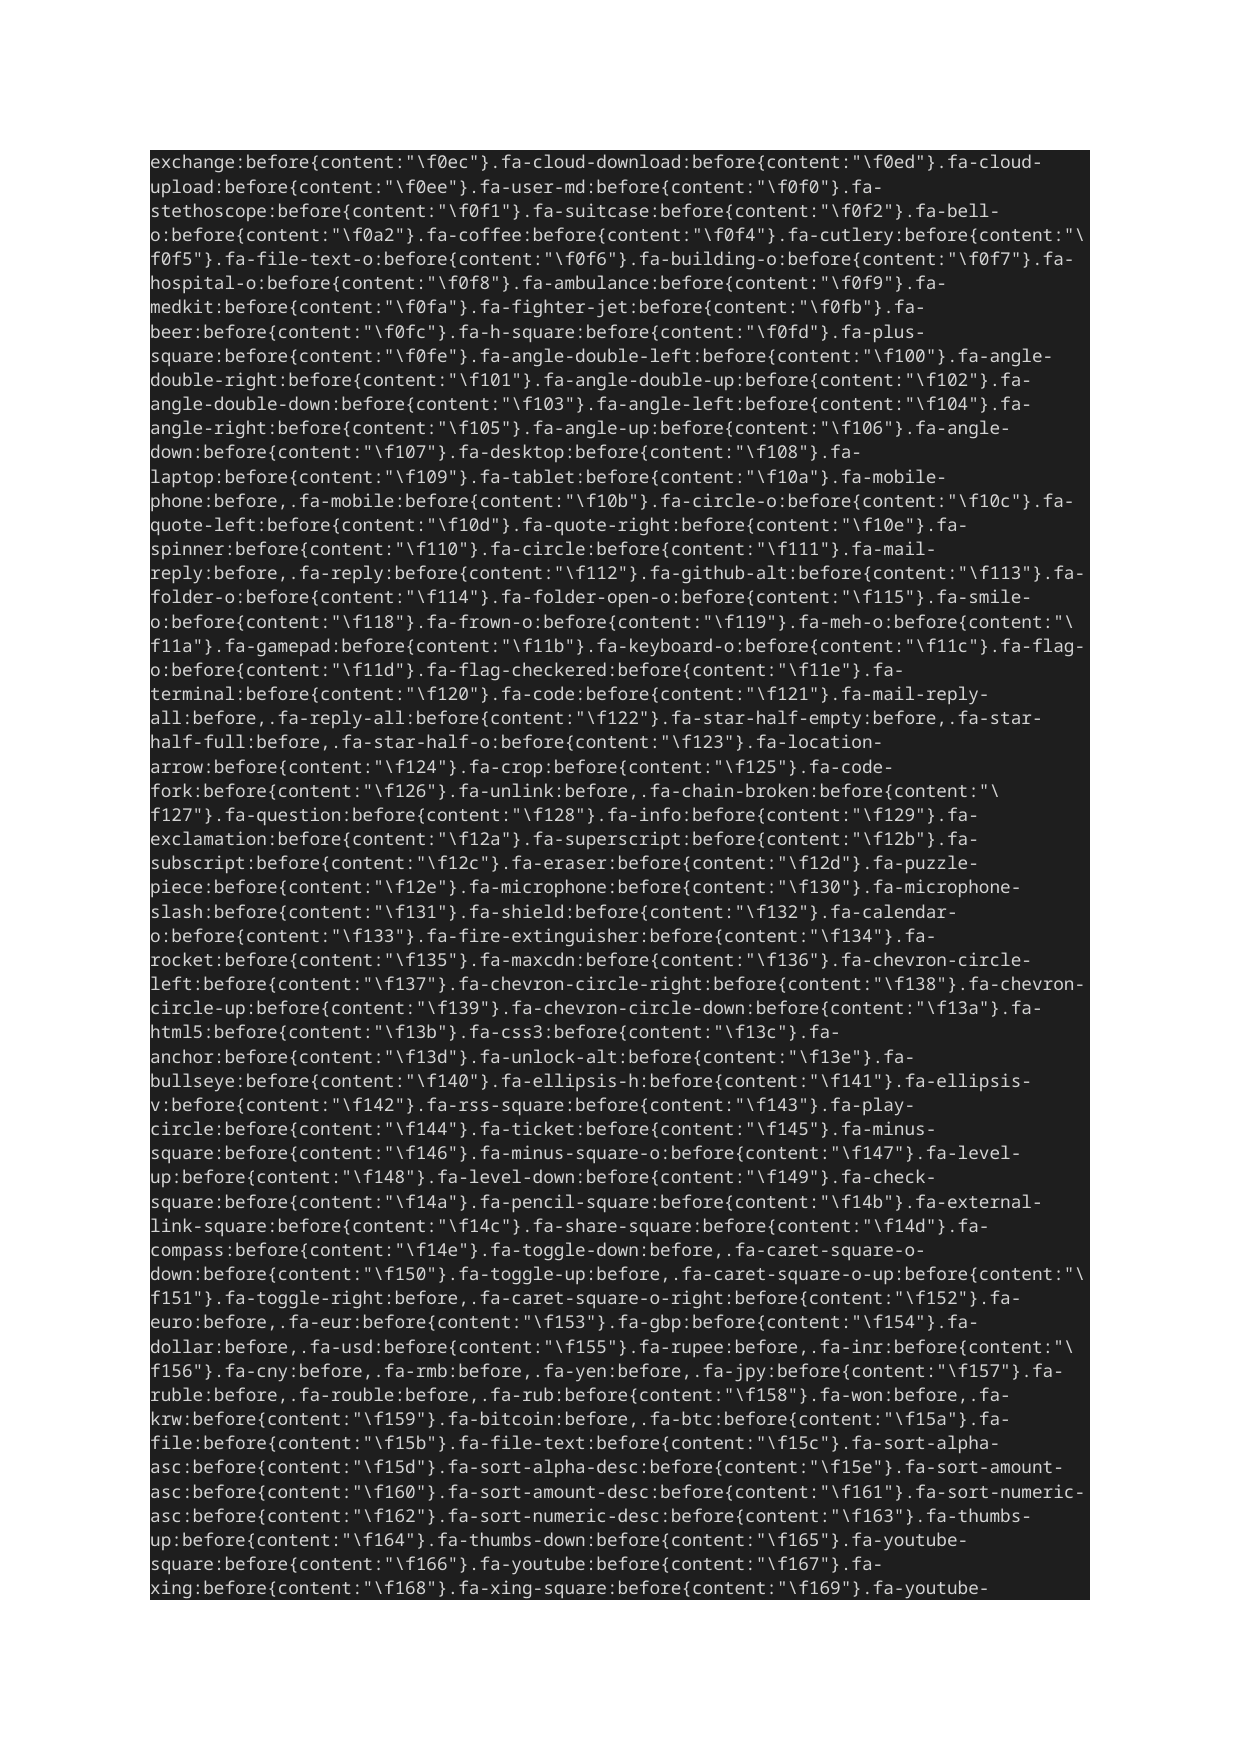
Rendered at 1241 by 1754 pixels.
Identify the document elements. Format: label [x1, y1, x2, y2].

text [150, 150, 1090, 1600]
